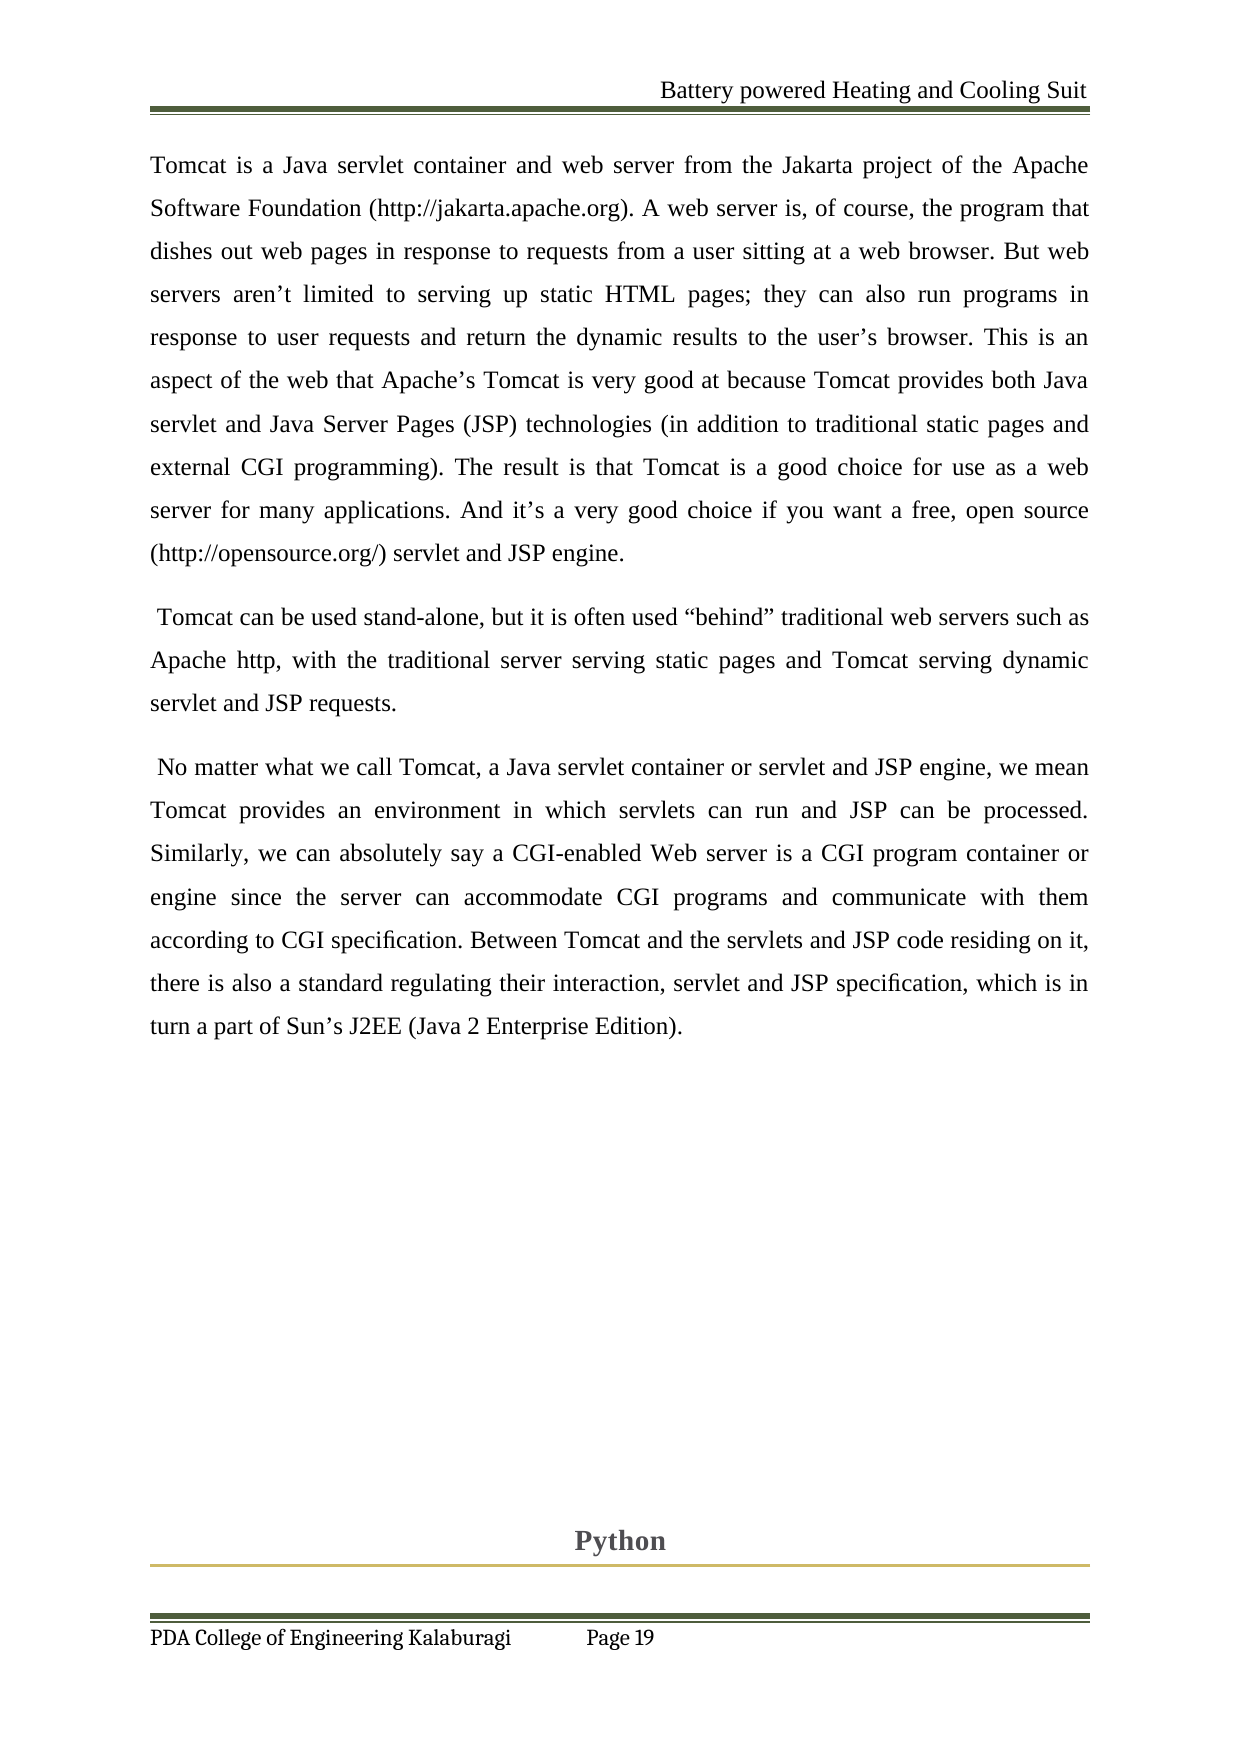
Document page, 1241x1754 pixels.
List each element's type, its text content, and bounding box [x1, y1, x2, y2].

text Tomcat can be used stand-alone, but it is often used “behind” traditional web servers such as Apache http, with the traditional server serving static pages and Tomcat serving dynamic servlet and JSP requests. [150, 602, 1090, 717]
title Python [150, 1523, 1090, 1564]
text No matter what we call Tomcat, a Java servlet container or servlet and JSP engine, we mean Tomcat provides an environment in which servlets can run and JSP can be processed. Similarly, we can absolutely say a CGI-enabled Web server is a CGI program container or engine since the server can accommodate CGI programs and communicate with them according to CGI speciﬁcation. Between Tomcat and the servlets and JSP code residing on it, there is also a standard regulating their interaction, servlet and JSP speciﬁcation, which is in turn a part of Sun’s J2EE (Java 2 Enterprise Edition). [150, 752, 1090, 1040]
text Tomcat is a Java servlet container and web server from the Jakarta project of the Apache Software Foundation (http://jakarta.apache.org). A web server is, of course, the program that dishes out web pages in response to requests from a user sitting at a web browser. But web servers aren’t limited to serving up static HTML pages; they can also run programs in response to user requests and return the dynamic results to the user’s browser. This is an aspect of the web that Apache’s Tomcat is very good at because Tomcat provides both Java servlet and Java Server Pages (JSP) technologies (in addition to traditional static pages and external CGI programming). The result is that Tomcat is a good choice for use as a web server for many applications. And it’s a very good choice if you want a free, open source (http://opensource.org/) servlet and JSP engine. [150, 150, 1090, 567]
